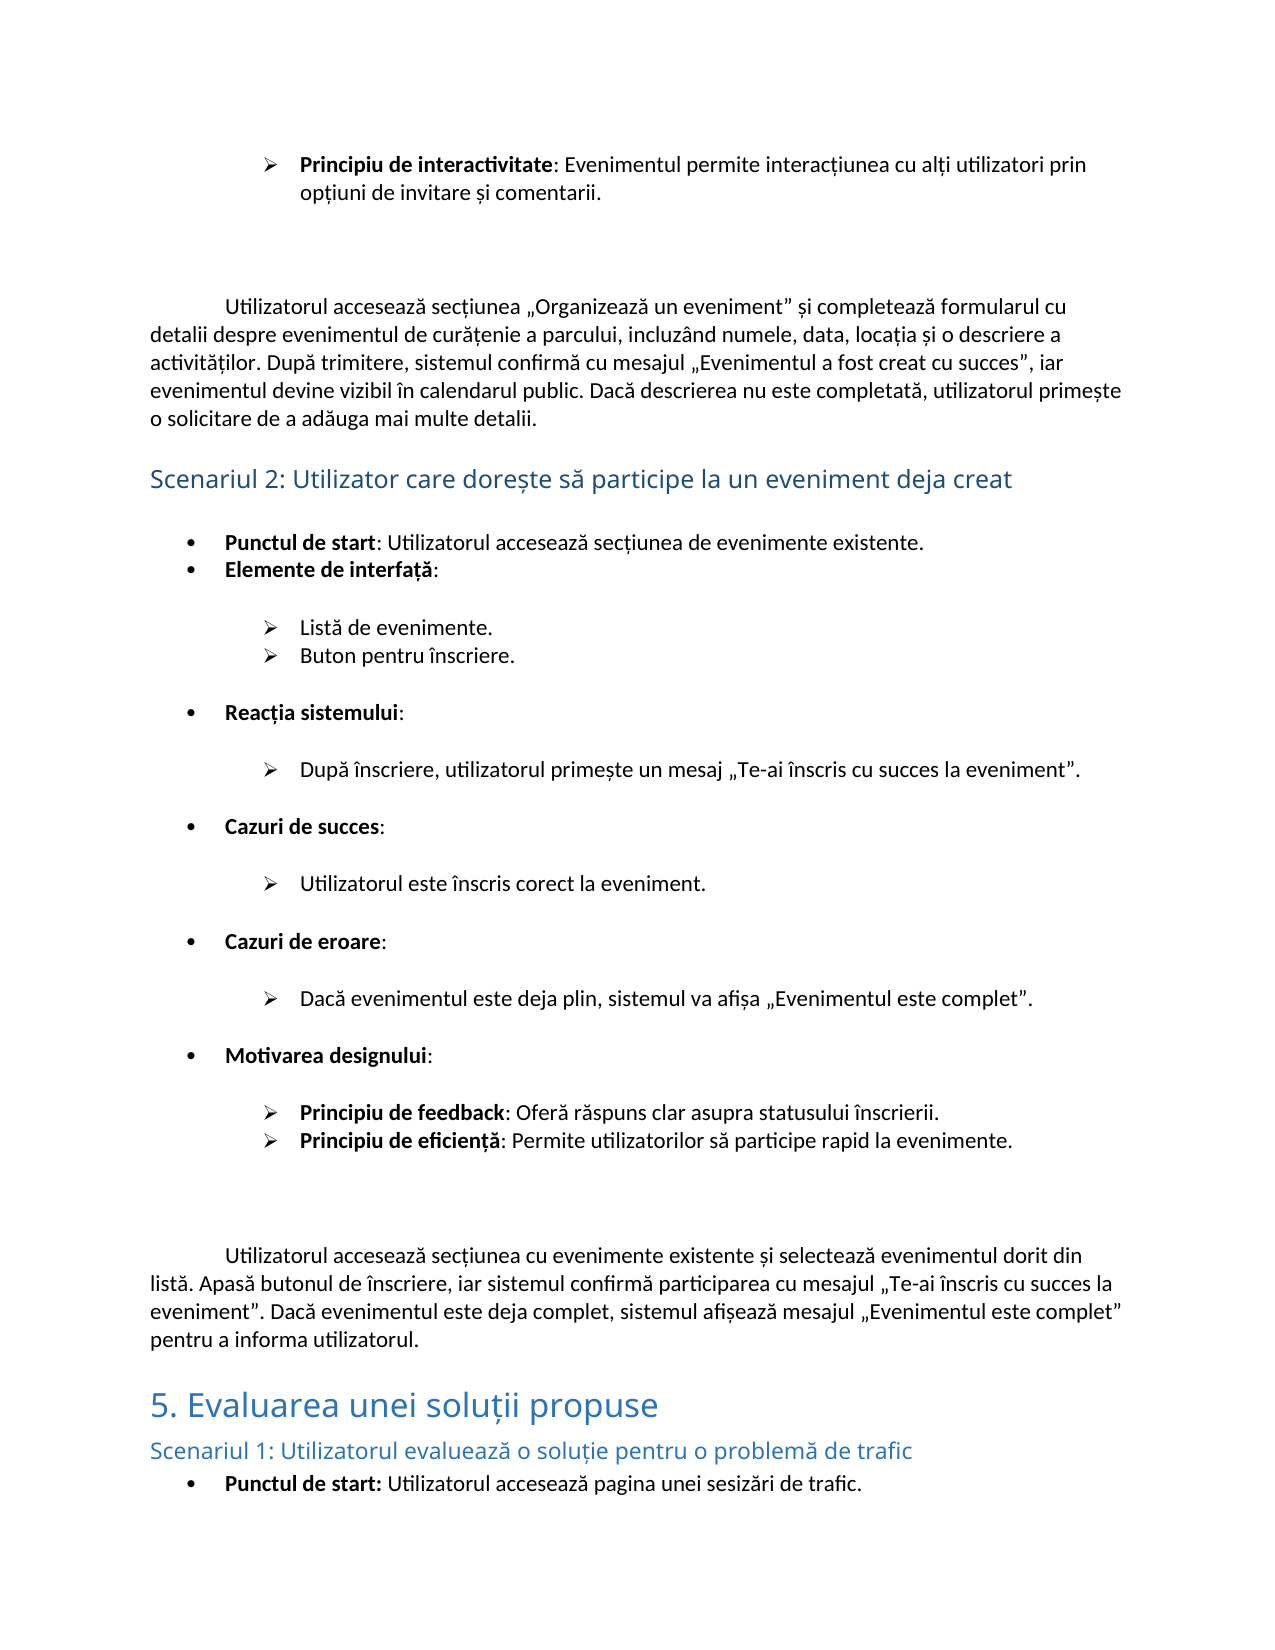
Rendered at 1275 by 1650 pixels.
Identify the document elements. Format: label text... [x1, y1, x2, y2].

list Cazuri de succes: [187, 812, 1125, 840]
list Dacă evenimentul este deja plin, sistemul va afișa „Evenimentul este complet”. [262, 984, 1125, 1012]
list Principiu de interactivitate: Evenimentul permite interacțiunea cu alți utilizatori prin opțiuni de invitare și comentarii. [262, 150, 1125, 206]
subtitle Scenariul 2: Utilizator care dorește să participe la un eveniment deja creat [150, 462, 1125, 496]
list După înscriere, utilizatorul primește un mesaj „Te-ai înscris cu succes la eveniment”. [262, 755, 1125, 783]
list Listă de evenimente. [262, 613, 1125, 641]
list Punctul de start: Utilizatorul accesează pagina unei sesizări de trafic. [187, 1469, 1125, 1497]
list Reacția sistemului: [187, 698, 1125, 726]
list Principiu de feedback: Oferă răspuns clar asupra statusului înscrierii. [262, 1098, 1125, 1126]
list Buton pentru înscriere. [262, 641, 1125, 669]
list Punctul de start: Utilizatorul accesează secțiunea de evenimente existente. [187, 528, 1125, 556]
list Motivarea designului: [187, 1041, 1125, 1069]
list Principiu de eficiență: Permite utilizatorilor să participe rapid la evenimente. [262, 1126, 1125, 1154]
list Cazuri de eroare: [187, 927, 1125, 955]
list Elemente de interfață: [187, 556, 1125, 584]
list Utilizatorul este înscris corect la eveniment. [262, 869, 1125, 898]
text Utilizatorul accesează secțiunea „Organizează un eveniment” și completează formularul cu detalii despre evenimentul de curățenie a parcului, incluzând numele, data, locația și o descriere a activităților. După trimitere, sistemul confirmă cu mesajul „Evenimentul a fost creat cu succes”, iar evenimentul devine vizibil în calendarul public. Dacă descrierea nu este completată, utilizatorul primește o solicitare de a adăuga mai multe detalii. [150, 292, 1125, 432]
subtitle Scenariul 1: Utilizatorul evaluează o soluție pentru o problemă de trafic [150, 1435, 1125, 1466]
subtitle 5. Evaluarea unei soluții propuse [150, 1382, 1125, 1427]
text Utilizatorul accesează secțiunea cu evenimente existente și selectează evenimentul dorit din listă. Apasă butonul de înscriere, iar sistemul confirmă participarea cu mesajul „Te-ai înscris cu succes la eveniment”. Dacă evenimentul este deja complet, sistemul afișează mesajul „Evenimentul este complet” pentru a informa utilizatorul. [150, 1241, 1125, 1353]
